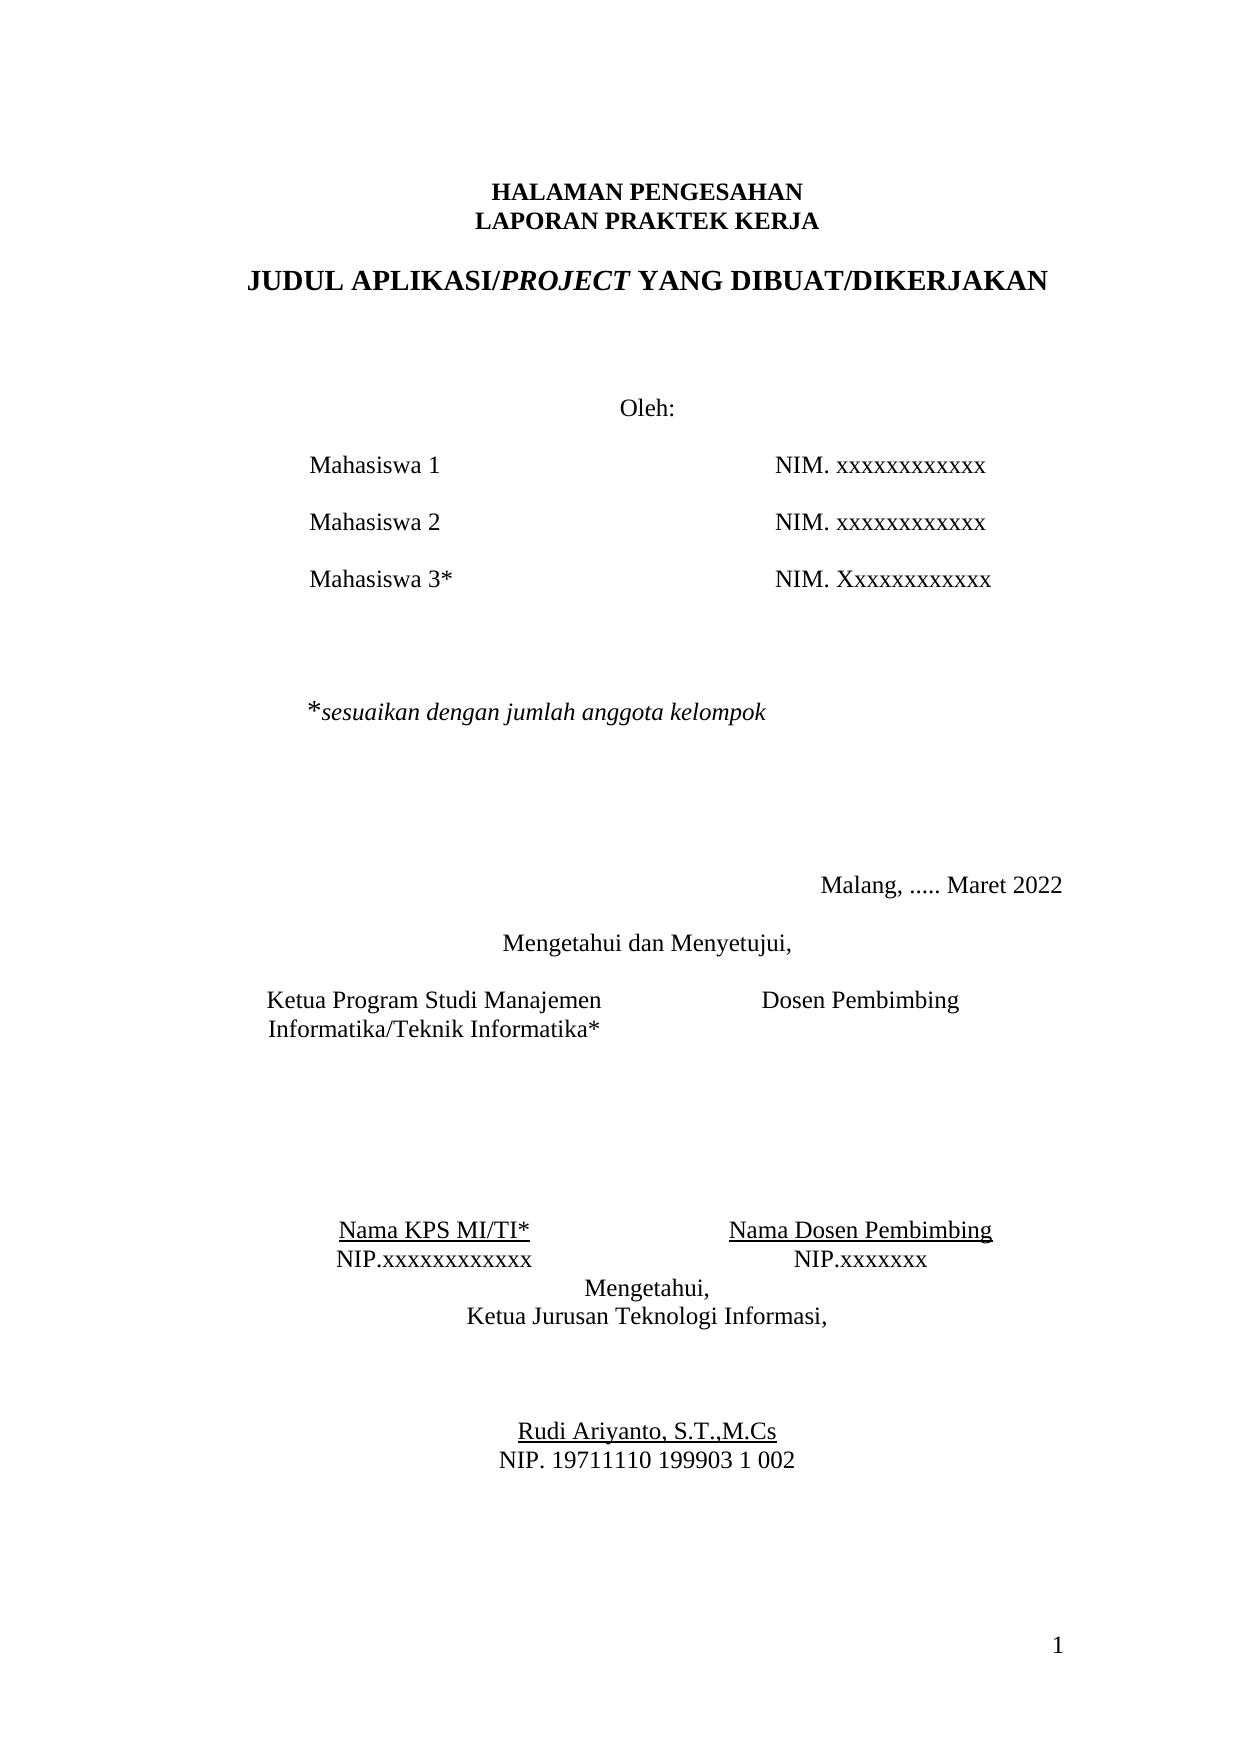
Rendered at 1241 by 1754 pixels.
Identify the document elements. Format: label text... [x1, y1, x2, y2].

text JUDUL APLIKASI/PROJECT YANG DIBUAT/DIKERJAKAN [232, 263, 1063, 297]
table_header Dosen Pembimbing [648, 985, 1073, 1043]
table_cell Mahasiswa 3* [191, 564, 657, 626]
table_cell NIM. xxxxxxxxxxxx [657, 507, 1107, 564]
table_header NIM. xxxxxxxxxxxx [657, 450, 1107, 507]
text LAPORAN PRAKTEK KERJA [232, 206, 1063, 235]
table_cell Nama Dosen Pembimbing NIP.xxxxxxx [648, 1043, 1073, 1273]
table_cell Nama KPS MI/TI* NIP.xxxxxxxxxxxx [221, 1043, 648, 1273]
table_cell NIM. Xxxxxxxxxxxx [657, 564, 1107, 626]
table_header Ketua Program Studi Manajemen Informatika/Teknik Informatika* [221, 985, 648, 1043]
text Malang, ..... Maret 2022 [232, 870, 1063, 899]
text *sesuaikan dengan jumlah anggota kelompok [232, 693, 1063, 726]
subtitle HALAMAN PENGESAHAN [232, 177, 1063, 206]
table_cell Mahasiswa 2 [191, 507, 657, 564]
text Mengetahui dan Menyetujui, [232, 928, 1063, 956]
table_cell Mengetahui, Ketua Jurusan Teknologi Informasi, Rudi Ariyanto, S.T.,M.Cs NIP. 19711110 199903 1 002 [221, 1273, 1073, 1474]
text Oleh: [232, 393, 1063, 422]
table_header Mahasiswa 1 [191, 450, 657, 507]
